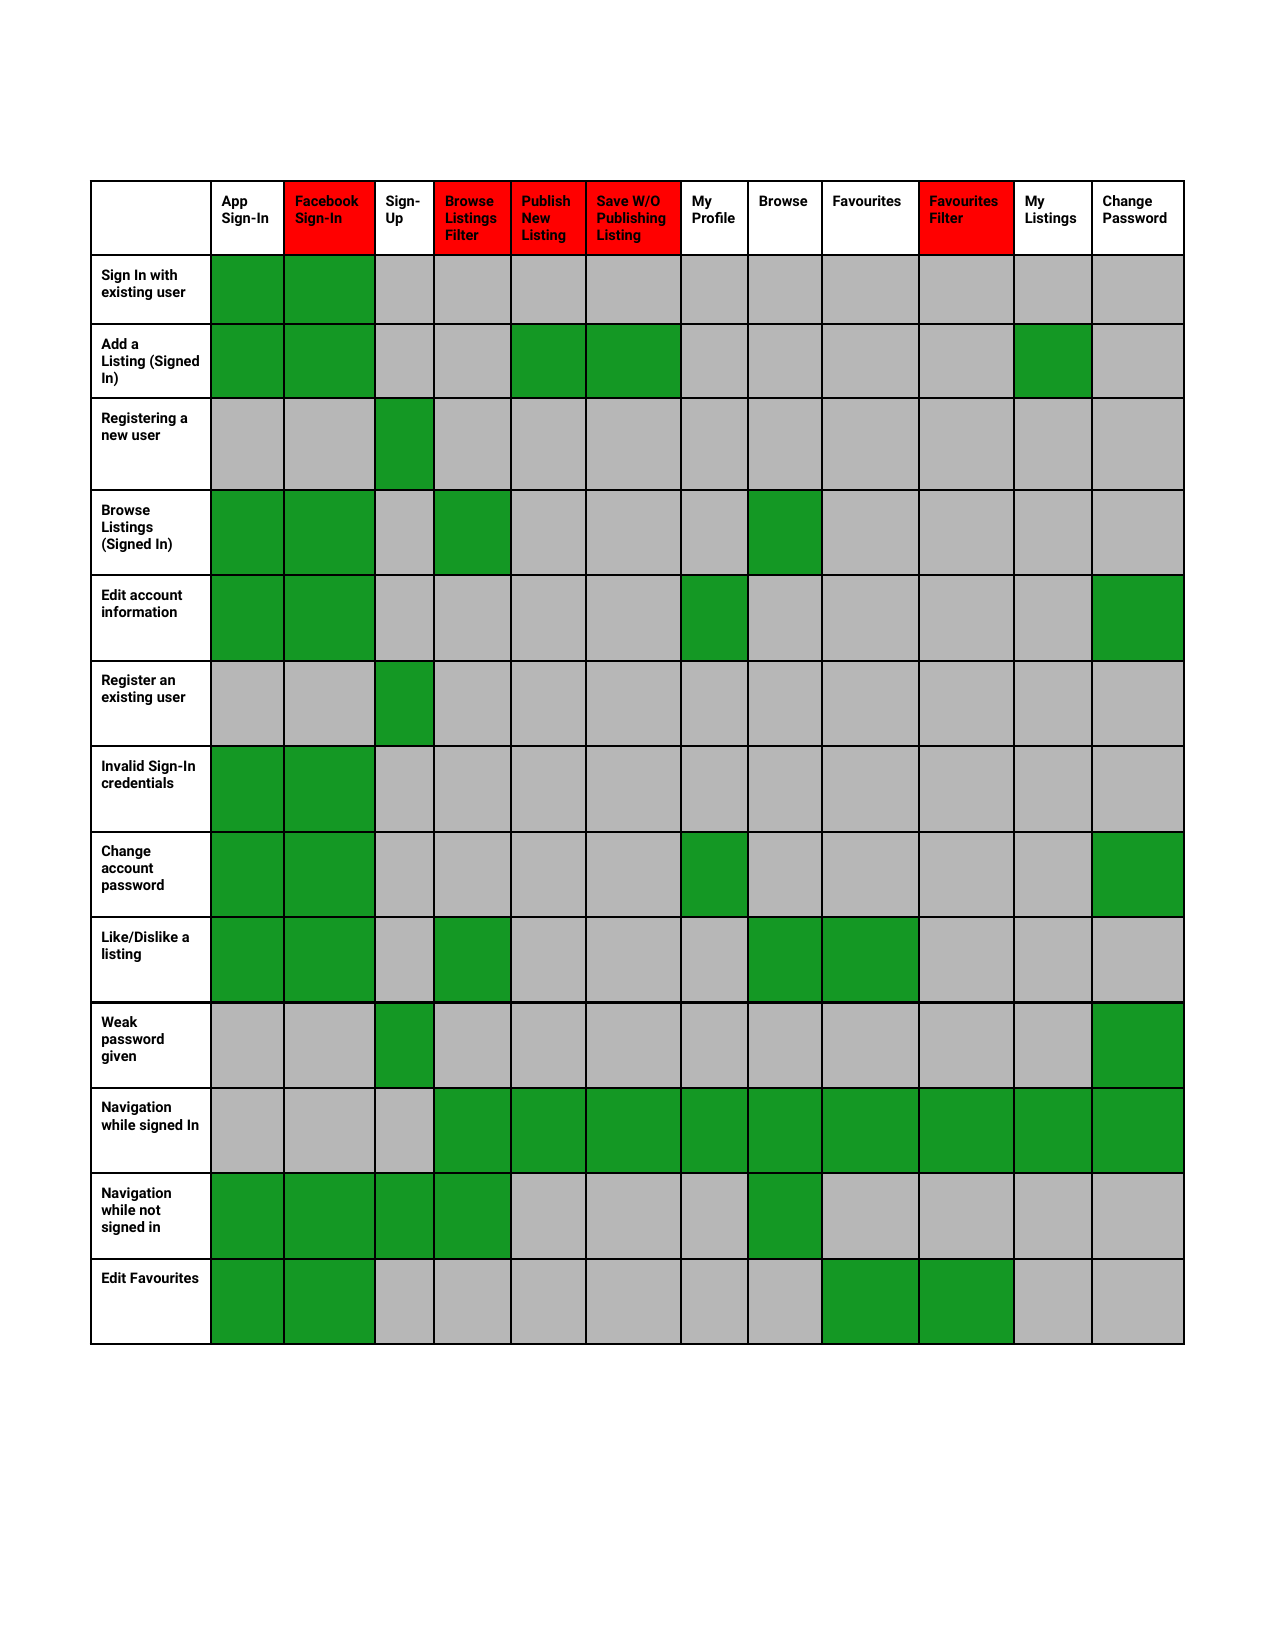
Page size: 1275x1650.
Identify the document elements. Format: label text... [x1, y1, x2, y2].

table_cell [920, 576, 1013, 660]
table_cell [823, 1260, 918, 1343]
table_cell [512, 576, 585, 660]
table_cell [435, 491, 510, 574]
table_cell Edit account information [92, 576, 210, 660]
table_cell [587, 747, 680, 831]
table_cell Weak password given [92, 1004, 210, 1087]
table_cell [749, 256, 821, 323]
table_cell [749, 662, 821, 745]
table_cell [749, 399, 821, 489]
table_cell [920, 491, 1013, 574]
table_cell [823, 576, 918, 660]
table_cell [285, 399, 374, 489]
table_cell [920, 747, 1013, 831]
table_cell [587, 491, 680, 574]
table_cell Registering a new user [92, 399, 210, 489]
table_cell [285, 576, 374, 660]
table_cell [823, 256, 918, 323]
table_cell [512, 1260, 585, 1343]
table_cell [376, 833, 433, 916]
table_header Save W/O Publishing Listing [587, 182, 680, 254]
table_cell [920, 662, 1013, 745]
table_cell [512, 491, 585, 574]
table_cell [587, 1174, 680, 1258]
table_cell [212, 576, 283, 660]
table_cell [435, 662, 510, 745]
table_cell [1015, 576, 1091, 660]
table_cell Edit Favourites [92, 1260, 210, 1343]
table_cell [285, 1174, 374, 1258]
table_cell [376, 576, 433, 660]
table_cell [285, 918, 374, 1001]
table_cell [1093, 833, 1183, 916]
table_cell [212, 833, 283, 916]
table_cell [682, 662, 747, 745]
table_cell [285, 747, 374, 831]
table_cell [435, 325, 510, 397]
table_cell [682, 833, 747, 916]
table_cell [587, 1260, 680, 1343]
table_cell [1093, 1089, 1183, 1172]
table_cell [212, 662, 283, 745]
table_cell [435, 918, 510, 1001]
table_cell [512, 399, 585, 489]
table_cell [823, 1089, 918, 1172]
table_cell Sign In with existing user [92, 256, 210, 323]
table_header App Sign-In [212, 182, 283, 254]
table_cell [749, 1260, 821, 1343]
table_cell [1015, 256, 1091, 323]
table_cell [682, 325, 747, 397]
table_cell [285, 833, 374, 916]
table_cell [1015, 1260, 1091, 1343]
table_cell [749, 833, 821, 916]
table_cell [920, 833, 1013, 916]
table_cell [823, 1004, 918, 1087]
table_cell [376, 1260, 433, 1343]
table_cell [1093, 747, 1183, 831]
table_cell Browse Listings (Signed In) [92, 491, 210, 574]
table_cell [285, 325, 374, 397]
table_cell [823, 1174, 918, 1258]
table_cell [920, 1260, 1013, 1343]
table_cell [920, 1174, 1013, 1258]
table_cell [682, 1260, 747, 1343]
table_cell Navigation while not signed in [92, 1174, 210, 1258]
table_cell [1015, 662, 1091, 745]
table_cell [512, 1089, 585, 1172]
table_cell [285, 491, 374, 574]
table_cell [920, 256, 1013, 323]
table_cell [512, 918, 585, 1001]
table_cell [1015, 918, 1091, 1001]
table_header Favourites Filter [920, 182, 1013, 254]
table_cell [512, 256, 585, 323]
table_cell [682, 747, 747, 831]
table_cell [749, 576, 821, 660]
table_cell [212, 918, 283, 1001]
table_cell [376, 1089, 433, 1172]
table_cell [285, 662, 374, 745]
table_cell [682, 1089, 747, 1172]
table_cell [285, 1004, 374, 1087]
table_cell [1093, 256, 1183, 323]
table_cell [435, 1004, 510, 1087]
table_header My Profile [682, 182, 747, 254]
table_cell [212, 1089, 283, 1172]
table_header Browse [749, 182, 821, 254]
table_cell [1015, 325, 1091, 397]
table_header Facebook Sign-In [285, 182, 374, 254]
table_cell [212, 325, 283, 397]
table_cell [587, 256, 680, 323]
table_cell [823, 399, 918, 489]
table_cell [435, 833, 510, 916]
table_cell [435, 1260, 510, 1343]
table_cell Invalid Sign-In credentials [92, 747, 210, 831]
table_cell [920, 1004, 1013, 1087]
table_cell [212, 491, 283, 574]
table_cell [920, 918, 1013, 1001]
table_header My Listings [1015, 182, 1091, 254]
table_cell [682, 399, 747, 489]
table_cell [212, 747, 283, 831]
table_cell [376, 1174, 433, 1258]
table_cell [285, 256, 374, 323]
table_cell [587, 1004, 680, 1087]
table_cell [749, 491, 821, 574]
table_cell [749, 1089, 821, 1172]
table_cell [823, 662, 918, 745]
table_cell [376, 491, 433, 574]
table_cell [682, 1004, 747, 1087]
table_cell [587, 1089, 680, 1172]
table_cell [823, 918, 918, 1001]
table_cell [749, 325, 821, 397]
table_cell [1015, 1174, 1091, 1258]
table_cell [435, 576, 510, 660]
table_cell Like/Dislike a listing [92, 918, 210, 1001]
table_cell [823, 833, 918, 916]
table_cell [682, 918, 747, 1001]
table_cell [285, 1260, 374, 1343]
table_cell [376, 747, 433, 831]
table_cell [1093, 1260, 1183, 1343]
table_cell [212, 1174, 283, 1258]
table_cell [920, 325, 1013, 397]
table_cell [587, 576, 680, 660]
table_cell [212, 1004, 283, 1087]
table_cell [512, 833, 585, 916]
table_cell [920, 1089, 1013, 1172]
table_header Publish New Listing [512, 182, 585, 254]
table_header Sign-Up [376, 182, 433, 254]
table_cell [587, 833, 680, 916]
table_cell [1015, 747, 1091, 831]
table_cell [376, 1004, 433, 1087]
table_header [92, 182, 210, 254]
table_cell [1093, 1174, 1183, 1258]
table_cell [587, 918, 680, 1001]
table_cell [1015, 491, 1091, 574]
table_cell [823, 491, 918, 574]
table_cell [1015, 1089, 1091, 1172]
table_cell [1093, 325, 1183, 397]
table_cell [1093, 918, 1183, 1001]
table_cell [1093, 399, 1183, 489]
table_cell [376, 662, 433, 745]
table_cell [920, 399, 1013, 489]
table_cell [682, 256, 747, 323]
table_cell [376, 325, 433, 397]
table_cell [212, 256, 283, 323]
table_cell [212, 399, 283, 489]
table_cell [682, 1174, 747, 1258]
table_header Change Password [1093, 182, 1183, 254]
table_cell [587, 662, 680, 745]
table_cell [285, 1089, 374, 1172]
table_cell Add a Listing (Signed In) [92, 325, 210, 397]
table_cell [682, 576, 747, 660]
table_cell [749, 1004, 821, 1087]
table_cell [1093, 662, 1183, 745]
table_cell [435, 1089, 510, 1172]
table_cell [512, 1174, 585, 1258]
table_cell [435, 399, 510, 489]
table_cell [512, 662, 585, 745]
table_cell [682, 491, 747, 574]
table_cell [1015, 833, 1091, 916]
table_cell [435, 747, 510, 831]
table_cell [512, 1004, 585, 1087]
table_cell [376, 256, 433, 323]
table_cell [587, 325, 680, 397]
table_cell [587, 399, 680, 489]
table_cell Change account password [92, 833, 210, 916]
table_cell [512, 325, 585, 397]
table_cell Navigation while signed In [92, 1089, 210, 1172]
table_cell [212, 1260, 283, 1343]
table_cell [823, 325, 918, 397]
table_cell [435, 256, 510, 323]
table_cell [749, 747, 821, 831]
table_cell [512, 747, 585, 831]
table_cell Register an existing user [92, 662, 210, 745]
table_cell [823, 747, 918, 831]
table_cell [1093, 491, 1183, 574]
table_cell [1015, 399, 1091, 489]
table_cell [749, 918, 821, 1001]
table_cell [376, 399, 433, 489]
table_cell [376, 918, 433, 1001]
table_header Browse Listings Filter [435, 182, 510, 254]
table_header Favourites [823, 182, 918, 254]
table_cell [435, 1174, 510, 1258]
table_cell [1093, 1004, 1183, 1087]
table_cell [749, 1174, 821, 1258]
table_cell [1015, 1004, 1091, 1087]
table_cell [1093, 576, 1183, 660]
